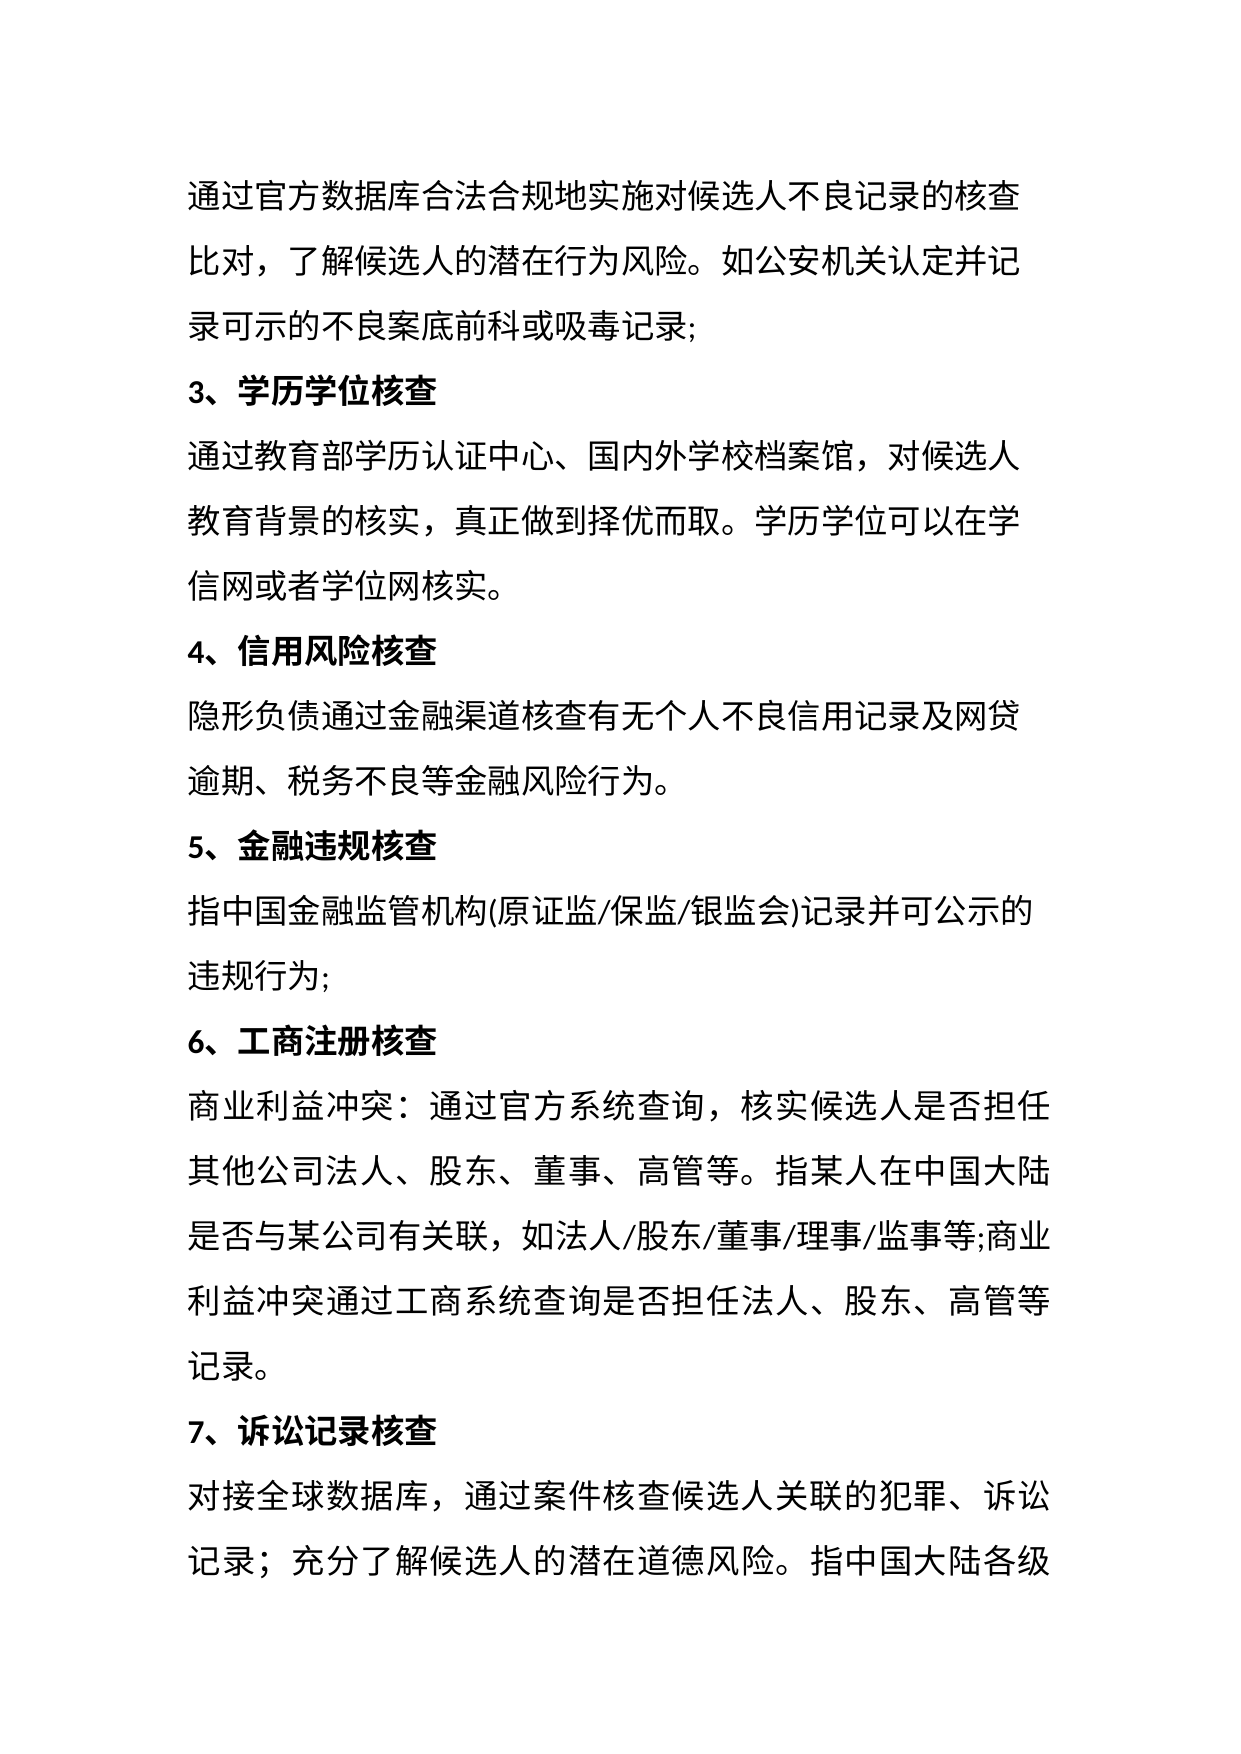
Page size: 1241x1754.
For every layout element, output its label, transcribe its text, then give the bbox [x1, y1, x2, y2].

list 金融违规核查 [187, 812, 1053, 877]
text 隐形负债通过金融渠道核查有无个人不良信用记录及网贷逾期、税务不良等金融风险行为。 [187, 682, 1053, 812]
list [187, 1462, 1053, 1592]
list 工商注册核查 [187, 1007, 1053, 1072]
list 诉讼记录核查 [187, 1397, 1053, 1462]
text 指中国金融监管机构(原证监/保监/银监会)记录并可公示的违规行为; [187, 877, 1053, 1007]
text 通过官方数据库合法合规地实施对候选人不良记录的核查比对，了解候选人的潜在行为风险。如公安机关认定并记录可示的不良案底前科或吸毒记录; [187, 162, 1053, 357]
list 学历学位核查 [187, 357, 1053, 422]
list 信用风险核查 [187, 617, 1053, 682]
list 商业利益冲突：通过官方系统查询，核实候选人是否担任其他公司法人、股东、董事、高管等。指某人在中国大陆是否与某公司有关联，如法人/股东/董事/理事/监事等;商业利益冲突通过工商系统查询是否担任法人、股东、高管等记录。 [187, 1072, 1053, 1397]
text 通过教育部学历认证中心、国内外学校档案馆，对候选人教育背景的核实，真正做到择优而取。学历学位可以在学信网或者学位网核实。 [187, 422, 1053, 617]
